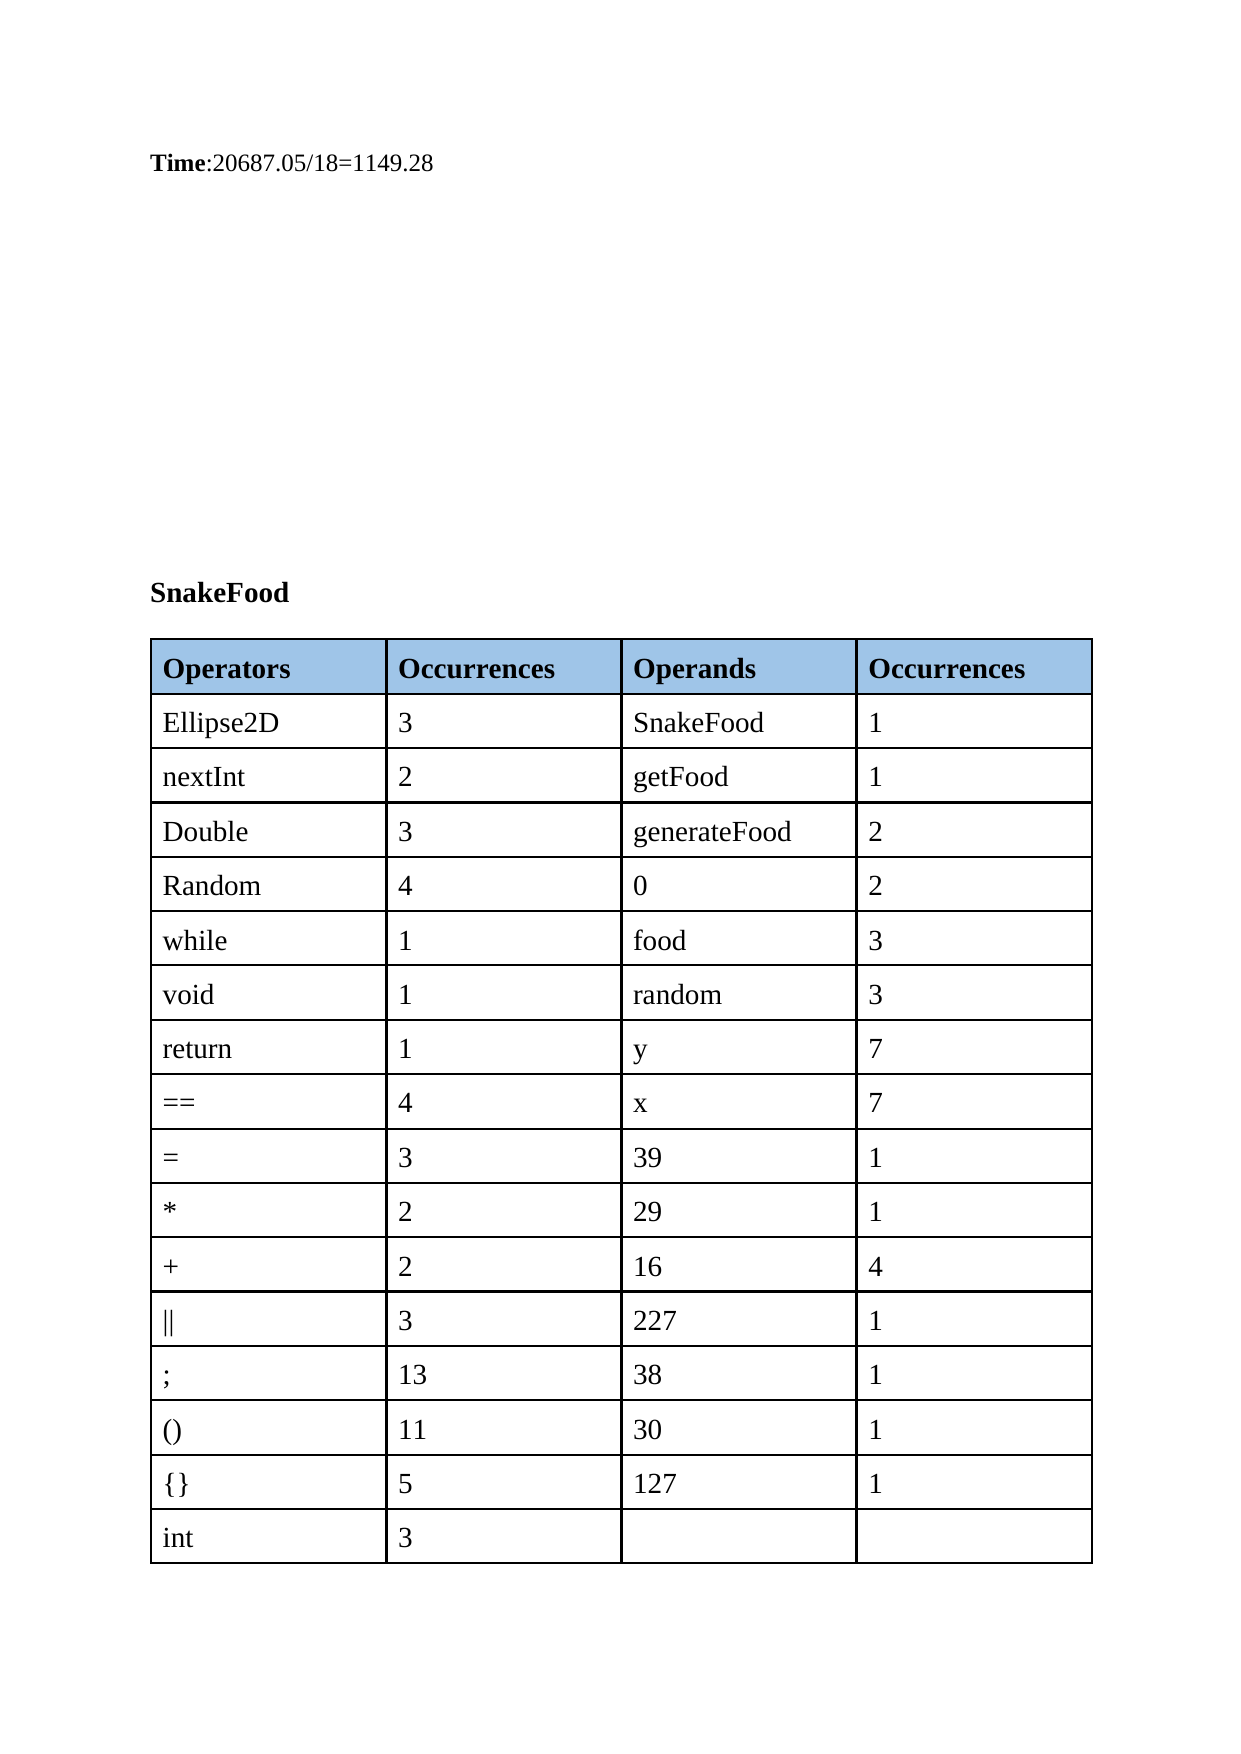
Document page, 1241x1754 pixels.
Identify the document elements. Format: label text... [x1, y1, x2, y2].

table_header Occurrences [388, 640, 620, 693]
table_cell generateFood [623, 804, 855, 856]
table_cell return [152, 1021, 385, 1073]
table_cell random [623, 966, 855, 1019]
table_cell [858, 1510, 1091, 1562]
table_cell 2 [388, 1238, 620, 1290]
table_cell 4 [388, 858, 620, 910]
table_cell 3 [858, 912, 1091, 964]
table_cell 227 [623, 1293, 855, 1345]
table_cell 1 [858, 1293, 1091, 1345]
table_cell while [152, 912, 385, 964]
table_cell 11 [388, 1401, 620, 1453]
table_cell 13 [388, 1347, 620, 1399]
table_cell Ellipse2D [152, 695, 385, 747]
table_cell 3 [858, 966, 1091, 1019]
table_cell void [152, 966, 385, 1019]
table_cell 4 [858, 1238, 1091, 1290]
text Time:20687.05/18=1149.28 [150, 148, 1232, 177]
table_cell x [623, 1075, 855, 1127]
table_cell 1 [858, 1401, 1091, 1453]
table_cell 3 [388, 804, 620, 856]
table_cell * [152, 1184, 385, 1236]
table_cell 38 [623, 1347, 855, 1399]
table_cell 1 [858, 1347, 1091, 1399]
table_cell 1 [858, 1130, 1091, 1182]
table_cell 1 [388, 912, 620, 964]
table_cell 3 [388, 695, 620, 747]
table_cell 1 [388, 1021, 620, 1073]
table_cell 1 [858, 1456, 1091, 1508]
table_cell nextInt [152, 749, 385, 801]
table_cell 3 [388, 1130, 620, 1182]
table_cell 39 [623, 1130, 855, 1182]
table_header Occurrences [858, 640, 1091, 693]
table_cell y [623, 1021, 855, 1073]
table_cell () [152, 1401, 385, 1453]
table_cell 7 [858, 1075, 1091, 1127]
table_cell int [152, 1510, 385, 1562]
table_cell Random [152, 858, 385, 910]
table_cell 2 [388, 1184, 620, 1236]
table_cell 7 [858, 1021, 1091, 1073]
table_cell 4 [388, 1075, 620, 1127]
table_cell Double [152, 804, 385, 856]
subtitle SnakeFood [150, 575, 1232, 608]
table_cell 1 [858, 1184, 1091, 1236]
table_cell 3 [388, 1510, 620, 1562]
table_cell 30 [623, 1401, 855, 1453]
table_cell 1 [858, 695, 1091, 747]
table_cell 1 [858, 749, 1091, 801]
table_cell 2 [858, 858, 1091, 910]
table_cell || [152, 1293, 385, 1345]
table_cell 127 [623, 1456, 855, 1508]
table_cell 2 [388, 749, 620, 801]
table_cell SnakeFood [623, 695, 855, 747]
table_header Operators [152, 640, 385, 693]
table_cell 0 [623, 858, 855, 910]
table_header Operands [623, 640, 855, 693]
table_cell 3 [388, 1293, 620, 1345]
table_cell 16 [623, 1238, 855, 1290]
table_cell 2 [858, 804, 1091, 856]
table_cell 1 [388, 966, 620, 1019]
table_cell [623, 1510, 855, 1562]
table_cell {} [152, 1456, 385, 1508]
table_cell 29 [623, 1184, 855, 1236]
table_cell food [623, 912, 855, 964]
table_cell = [152, 1130, 385, 1182]
table_cell 5 [388, 1456, 620, 1508]
table_cell getFood [623, 749, 855, 801]
table_cell ; [152, 1347, 385, 1399]
table_cell + [152, 1238, 385, 1290]
table_cell == [152, 1075, 385, 1127]
